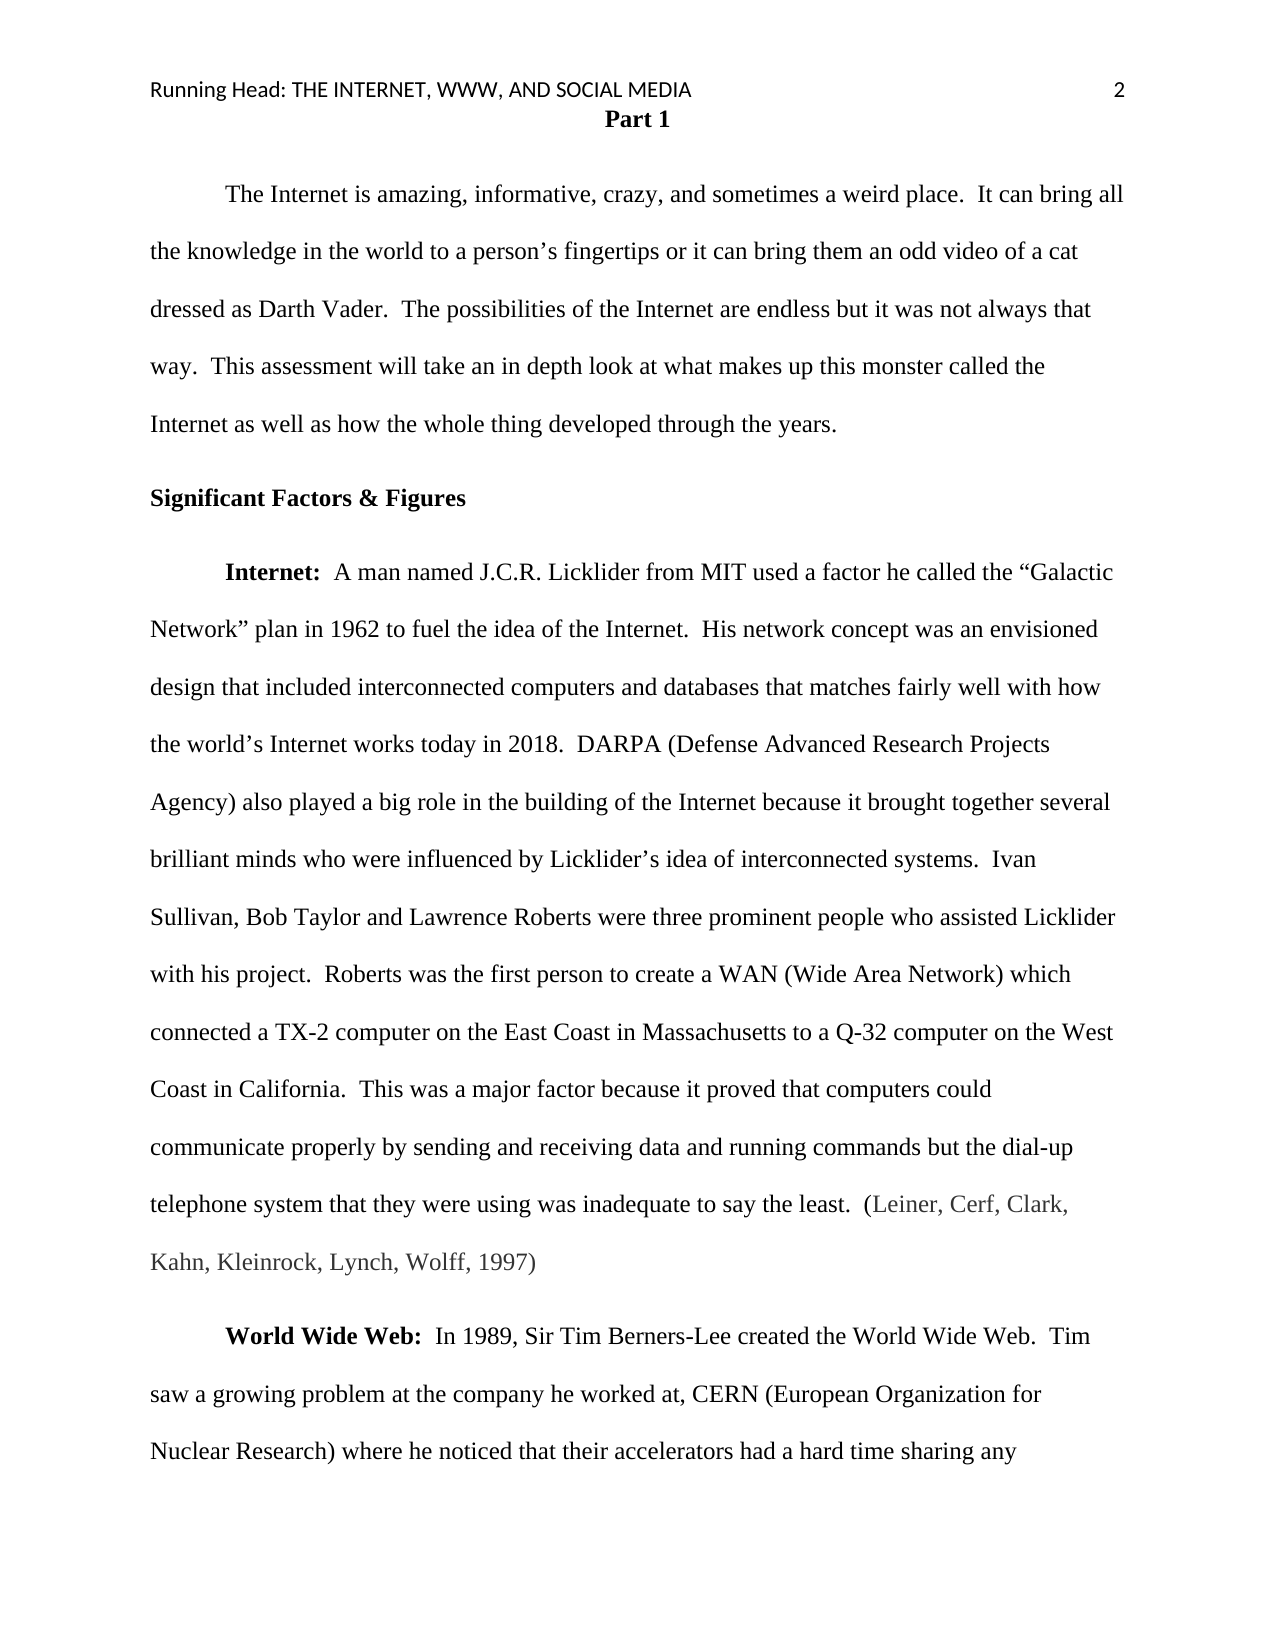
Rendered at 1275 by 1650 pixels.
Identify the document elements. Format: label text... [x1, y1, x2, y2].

text Significant Factors & Figures [150, 483, 1125, 512]
text Part 1 [150, 104, 1125, 133]
text The Internet is amazing, informative, crazy, and sometimes a weird place. It can bring all the knowledge in the world to a person’s fingertips or it can bring them an odd video of a cat dressed as Darth Vader. The possibilities of the Internet are endless but it was not always that way. This assessment will take an in depth look at what makes up this monster called the Internet as well as how the whole thing developed through the years. [150, 179, 1125, 437]
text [150, 1321, 1125, 1465]
text Internet: A man named J.C.R. Licklider from MIT used a factor he called the “Galactic Network” plan in 1962 to fuel the idea of the Internet. His network concept was an envisioned design that included interconnected computers and databases that matches fairly well with how the world’s Internet works today in 2018. DARPA (Defense Advanced Research Projects Agency) also played a big role in the building of the Internet because it brought together several brilliant minds who were influenced by Licklider’s idea of interconnected systems. Ivan Sullivan, Bob Taylor and Lawrence Roberts were three prominent people who assisted Licklider with his project. Roberts was the first person to create a WAN (Wide Area Network) which connected a TX-2 computer on the East Coast in Massachusetts to a Q-32 computer on the West Coast in California. This was a major factor because it proved that computers could communicate properly by sending and receiving data and running commands but the dial-up telephone system that they were using was inadequate to say the least. (Leiner, Cerf, Clark, Kahn, Kleinrock, Lynch, Wolff, 1997) [150, 557, 1125, 1276]
